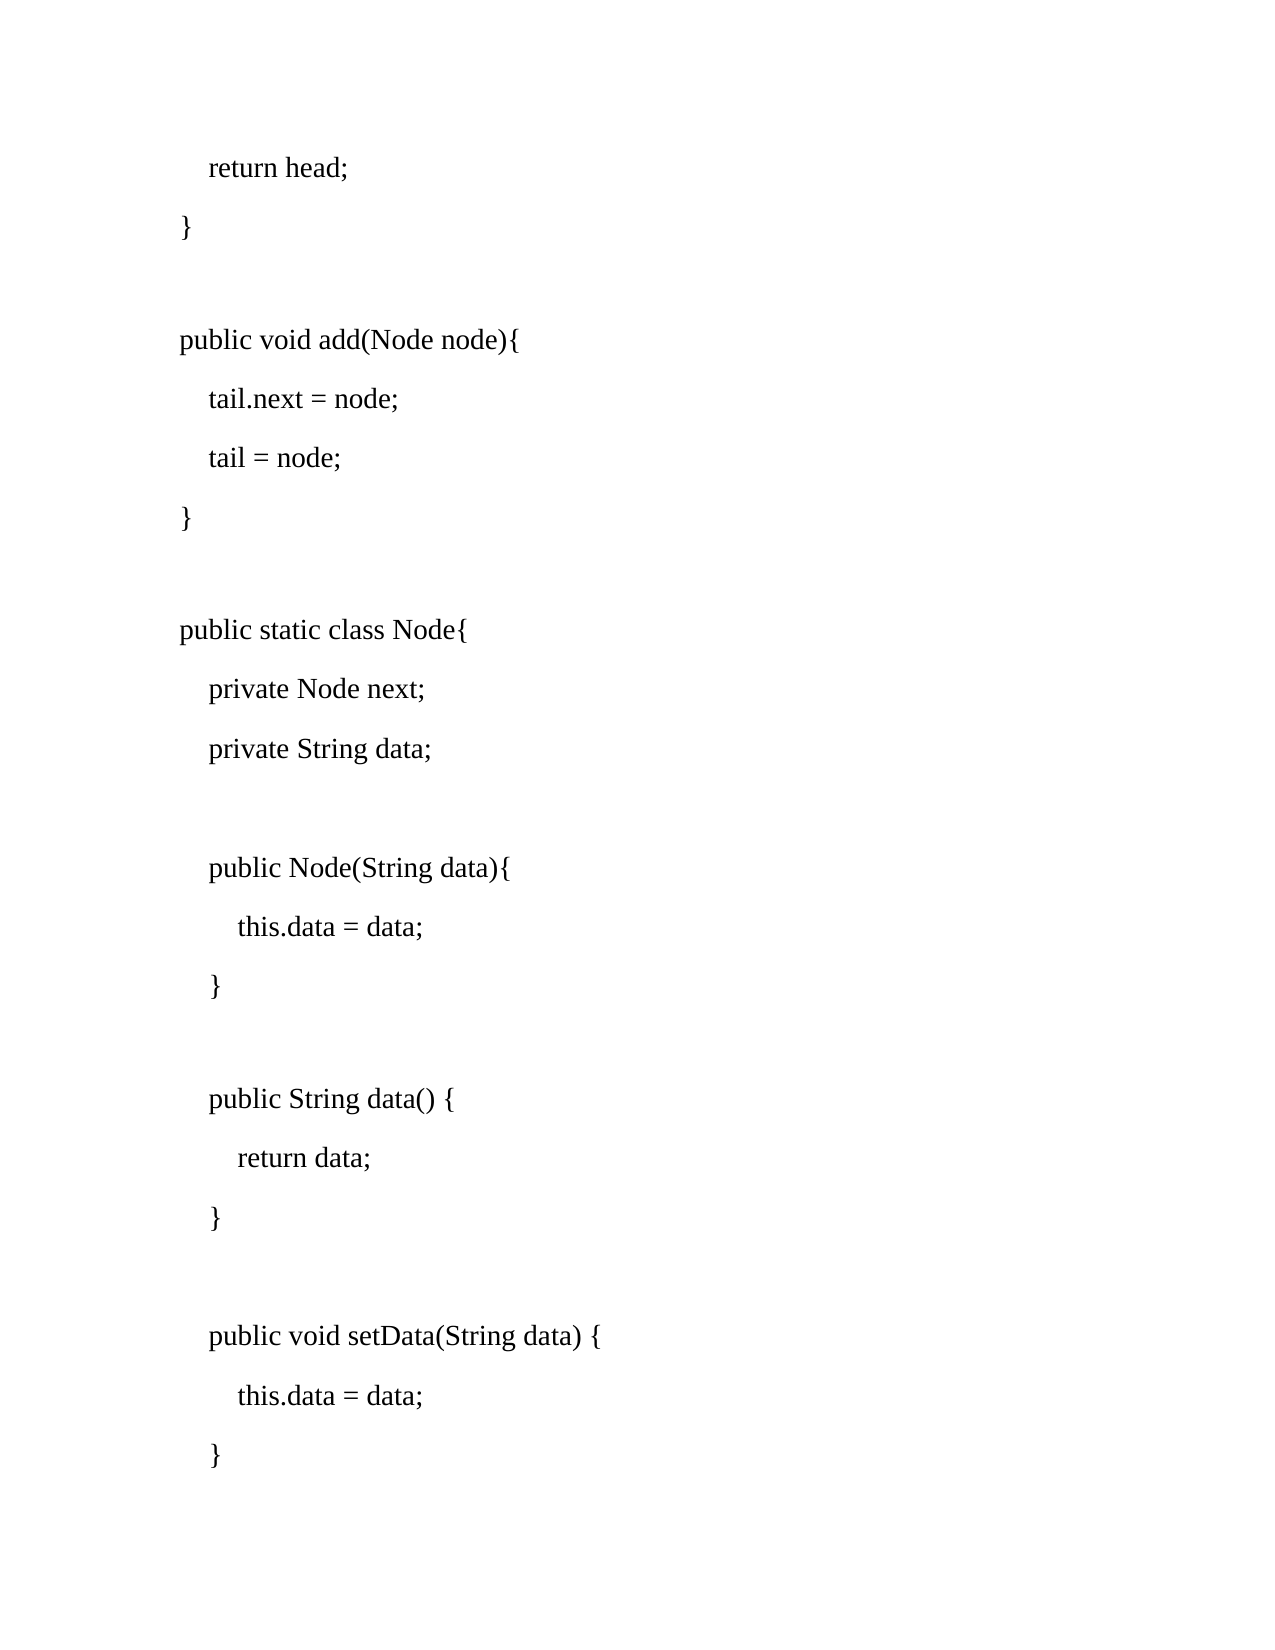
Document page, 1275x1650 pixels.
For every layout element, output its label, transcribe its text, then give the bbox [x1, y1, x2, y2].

text public String data() { [150, 1081, 1125, 1114]
text private String data; [150, 731, 1125, 764]
text public void setData(String data) { [150, 1318, 1125, 1352]
text tail = node; [150, 441, 1125, 474]
text this.data = data; [150, 909, 1125, 943]
text } [150, 500, 1125, 533]
text } [150, 968, 1125, 1002]
text public void add(Node node){ [150, 322, 1125, 355]
text public Node(String data){ [150, 850, 1125, 883]
text this.data = data; [150, 1378, 1125, 1411]
text } [150, 209, 1125, 243]
text private Node next; [150, 672, 1125, 705]
text tail.next = node; [150, 381, 1125, 415]
text } [150, 1200, 1125, 1233]
text return data; [150, 1140, 1125, 1174]
text } [150, 1437, 1125, 1471]
text return head; [150, 150, 1125, 183]
text public static class Node{ [150, 612, 1125, 646]
